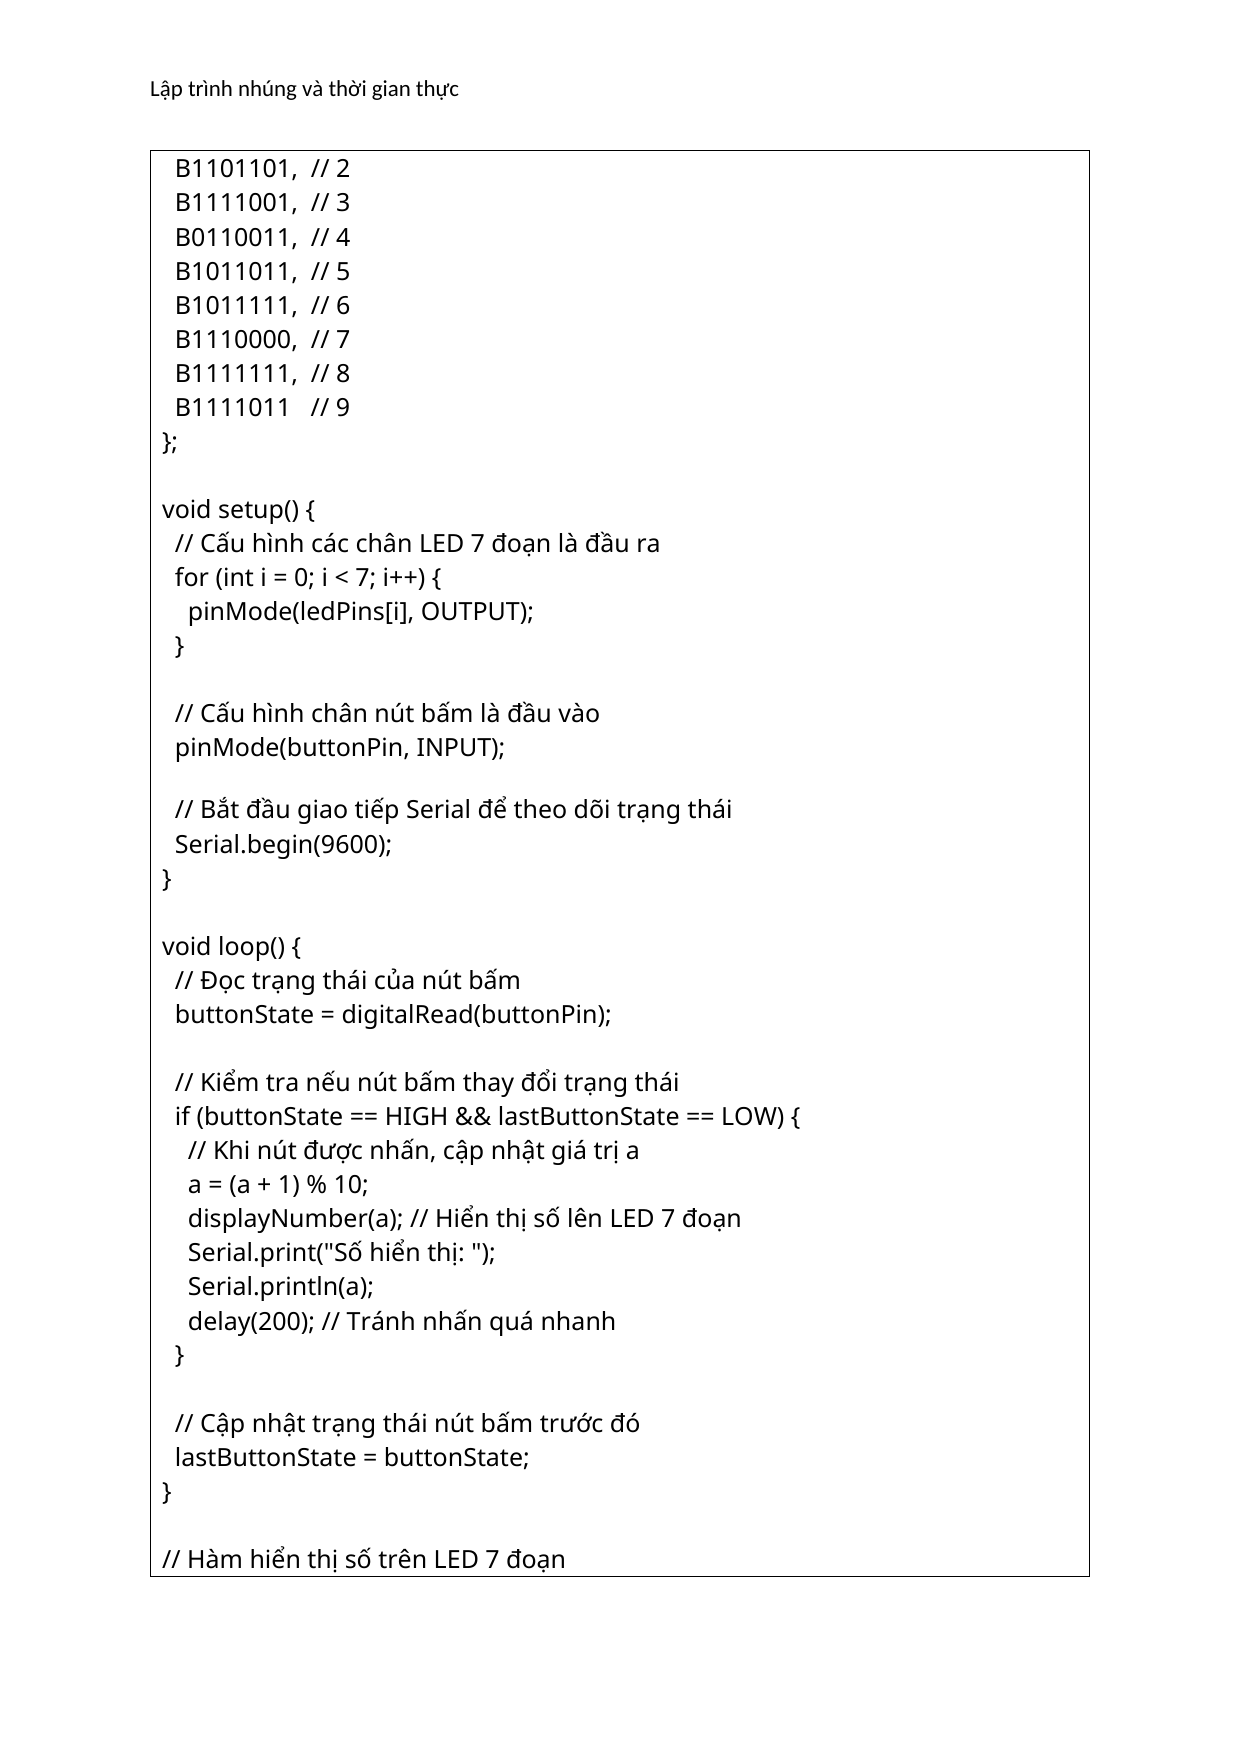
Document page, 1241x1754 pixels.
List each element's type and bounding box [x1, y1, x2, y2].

table_header [151, 151, 1089, 1576]
